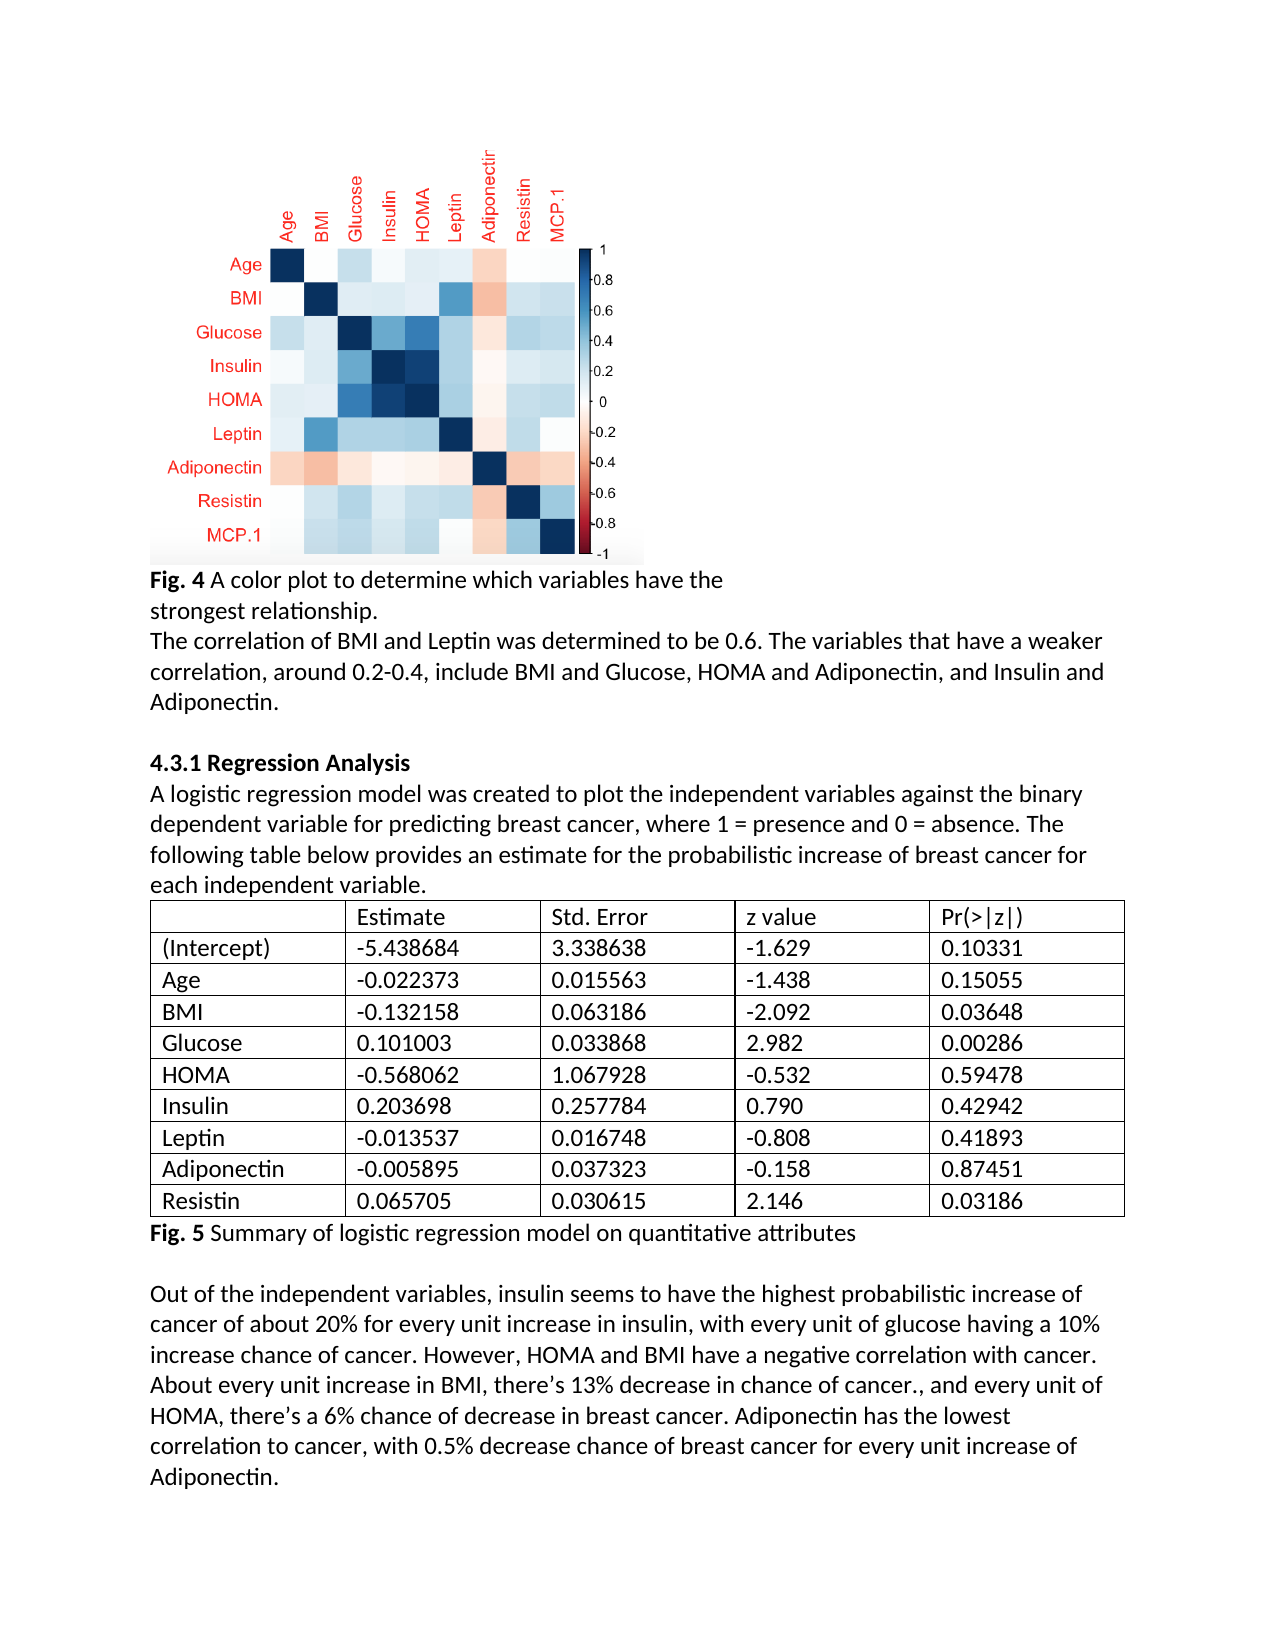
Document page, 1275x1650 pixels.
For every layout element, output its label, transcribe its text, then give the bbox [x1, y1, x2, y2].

table_cell Leptin [151, 1122, 345, 1152]
table_cell 0.790 [736, 1090, 929, 1121]
table_cell 0.257784 [541, 1090, 734, 1121]
table_cell 0.016748 [541, 1122, 734, 1152]
text strongest relationship. [150, 595, 1125, 625]
table_header [151, 901, 345, 932]
text A logistic regression model was created to plot the independent variables against the binary dependent variable for predicting breast cancer, where 1 = presence and 0 = absence. The following table below provides an estimate for the probabilistic increase of breast cancer for each independent variable. [150, 778, 1125, 900]
table_cell -5.438684 [346, 933, 540, 963]
table_header z value [736, 901, 929, 932]
table_cell 0.203698 [346, 1090, 540, 1121]
text The correlation of BMI and Leptin was determined to be 0.6. The variables that have a weaker correlation, around 0.2-0.4, include BMI and Glucose, HOMA and Adiponectin, and Insulin and Adiponectin. [150, 625, 1125, 717]
table_cell 0.101003 [346, 1027, 540, 1058]
table_cell -0.132158 [346, 996, 540, 1026]
text Fig. 4 A color plot to determine which variables have the [150, 564, 1125, 595]
table_cell 0.030615 [541, 1185, 734, 1216]
table_cell Resistin [151, 1185, 345, 1216]
table_cell -0.532 [736, 1059, 929, 1089]
table_cell 0.42942 [930, 1090, 1124, 1121]
table_cell 0.015563 [541, 964, 734, 995]
table_cell 2.982 [736, 1027, 929, 1058]
table_cell (Intercept) [151, 933, 345, 963]
table_cell BMI [151, 996, 345, 1026]
table_cell -0.808 [736, 1122, 929, 1152]
table_cell -0.568062 [346, 1059, 540, 1089]
table_cell 0.41893 [930, 1122, 1124, 1152]
table_cell -1.629 [736, 933, 929, 963]
table_cell HOMA [151, 1059, 345, 1089]
picture [150, 150, 644, 565]
table_cell Insulin [151, 1090, 345, 1121]
table_cell -0.013537 [346, 1122, 540, 1152]
table_cell -0.158 [736, 1154, 929, 1184]
table_cell 0.03648 [930, 996, 1124, 1026]
table_cell -0.005895 [346, 1154, 540, 1184]
table_header Estimate [346, 901, 540, 932]
table_cell 2.146 [736, 1185, 929, 1216]
text 4.3.1 Regression Analysis [150, 747, 1125, 778]
table_cell -1.438 [736, 964, 929, 995]
table_cell 0.15055 [930, 964, 1124, 995]
table_cell 0.033868 [541, 1027, 734, 1058]
table_cell Adiponectin [151, 1154, 345, 1184]
table_cell -2.092 [736, 996, 929, 1026]
text Out of the independent variables, insulin seems to have the highest probabilistic increase of cancer of about 20% for every unit increase in insulin, with every unit of glucose having a 10% increase chance of cancer. However, HOMA and BMI have a negative correlation with cancer. About every unit increase in BMI, there’s 13% decrease in chance of cancer., and every unit of HOMA, there’s a 6% chance of decrease in breast cancer. Adiponectin has the lowest correlation to cancer, with 0.5% decrease chance of breast cancer for every unit increase of Adiponectin. [150, 1278, 1125, 1491]
table_cell 1.067928 [541, 1059, 734, 1089]
table_cell -0.022373 [346, 964, 540, 995]
table_header Pr(>|z|) [930, 901, 1124, 932]
table_cell 0.00286 [930, 1027, 1124, 1058]
table_cell 0.037323 [541, 1154, 734, 1184]
table_cell 0.065705 [346, 1185, 540, 1216]
table_cell Glucose [151, 1027, 345, 1058]
table_header Std. Error [541, 901, 734, 932]
table_cell Age [151, 964, 345, 995]
table_cell 3.338638 [541, 933, 734, 963]
table_cell 0.87451 [930, 1154, 1124, 1184]
text Fig. 5 Summary of logistic regression model on quantitative attributes [150, 1217, 1125, 1247]
table_cell 0.063186 [541, 996, 734, 1026]
table_cell 0.03186 [930, 1185, 1124, 1216]
table_cell 0.59478 [930, 1059, 1124, 1089]
table_cell 0.10331 [930, 933, 1124, 963]
